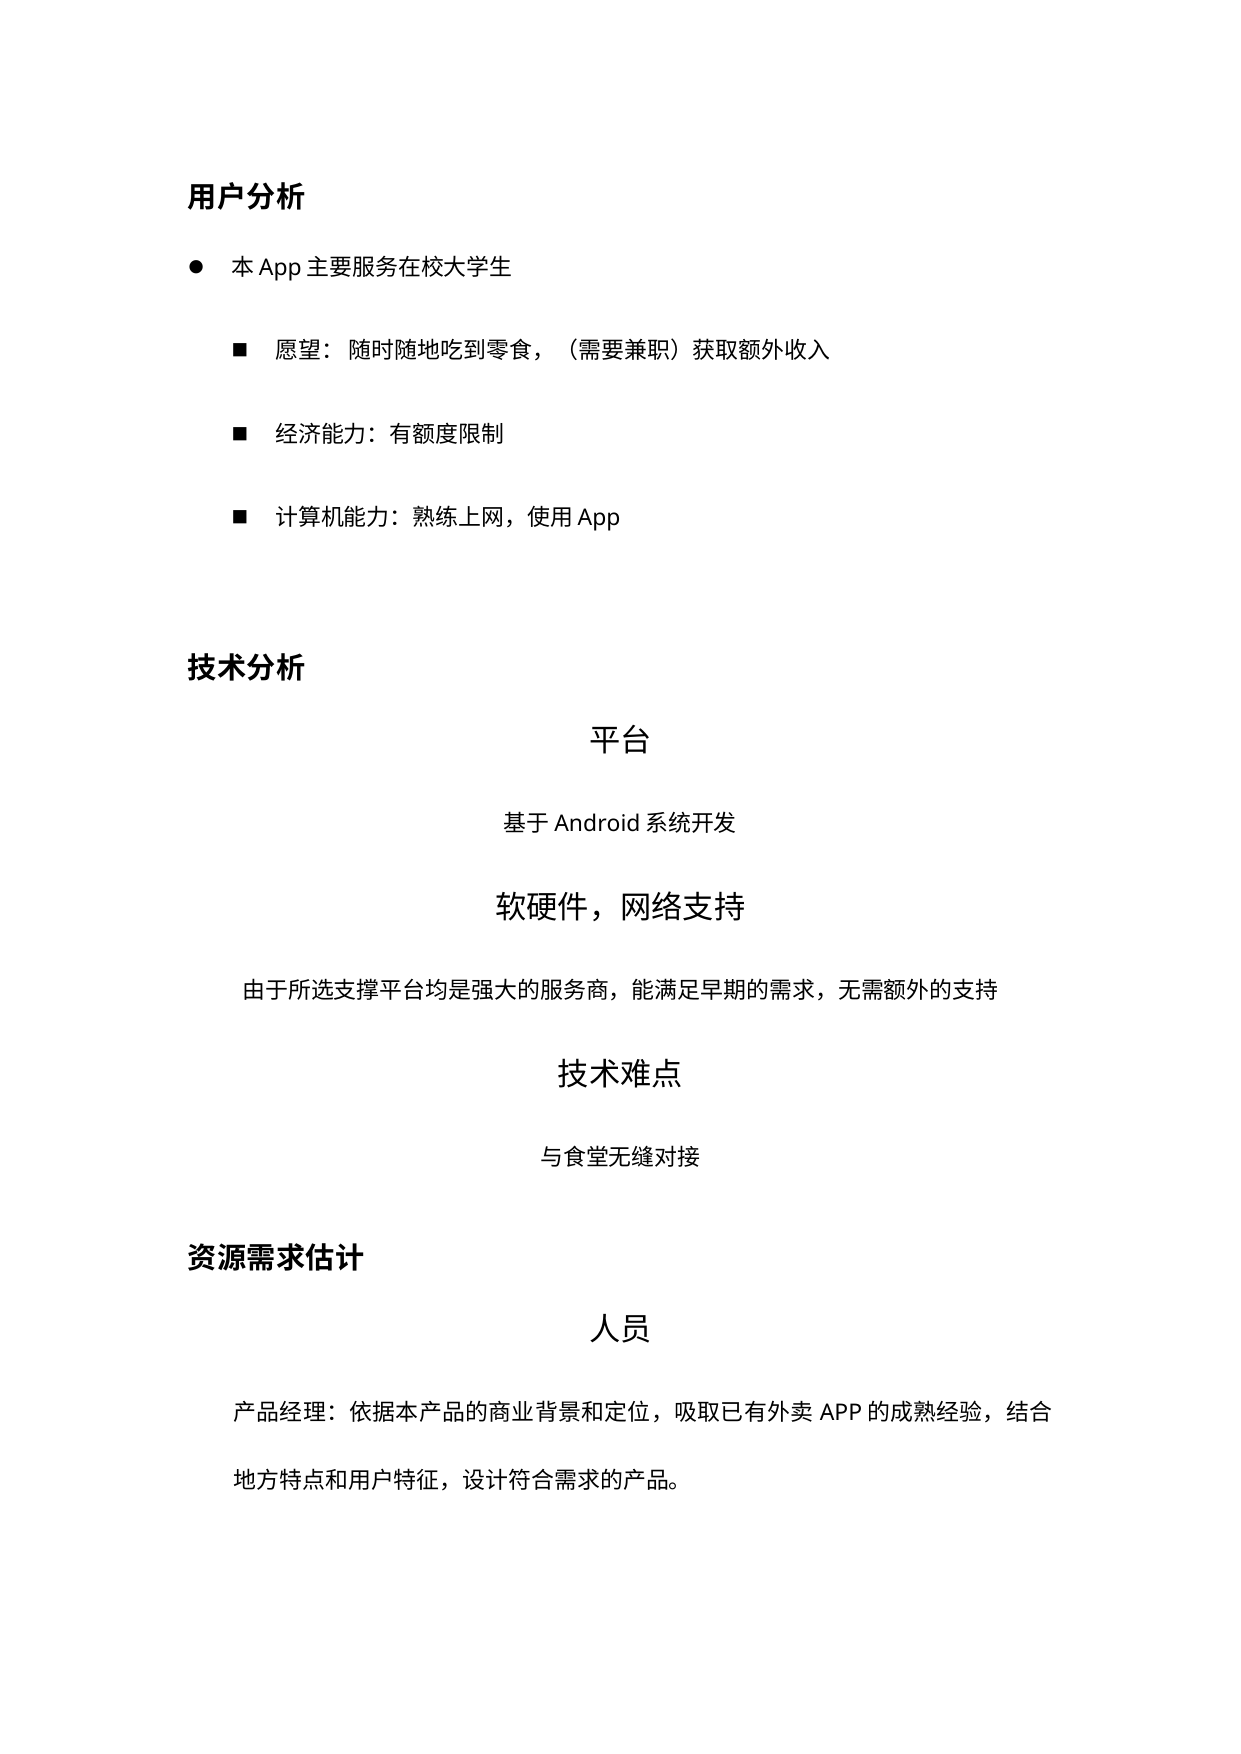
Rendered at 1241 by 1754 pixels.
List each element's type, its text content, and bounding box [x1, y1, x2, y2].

list 愿望： 随时随地吃到零食，（需要兼职）获取额外收入 [231, 317, 1053, 382]
text 由于所选支撑平台均是强大的服务商，能满足早期的需求，无需额外的支持 [187, 956, 1053, 1021]
text 软硬件，网络支持 [187, 872, 1053, 937]
list 本App主要服务在校大学生 [187, 233, 1053, 298]
text 平台 [187, 705, 1053, 770]
subtitle 资源需求估计 [187, 1223, 1053, 1288]
text 与食堂无缝对接 [187, 1123, 1053, 1188]
text 基于Android系统开发 [187, 789, 1053, 854]
text 人员 [187, 1294, 1053, 1359]
subtitle 技术分析 [187, 634, 1053, 699]
list 经济能力：有额度限制 [231, 400, 1053, 465]
text 产品经理：依据本产品的商业背景和定位，吸取已有外卖APP的成熟经验，结合地方特点和用户特征，设计符合需求的产品。 [233, 1378, 1053, 1511]
subtitle 用户分析 [187, 162, 1053, 227]
text 技术难点 [187, 1039, 1053, 1104]
list 计算机能力：熟练上网，使用App [231, 483, 1053, 548]
